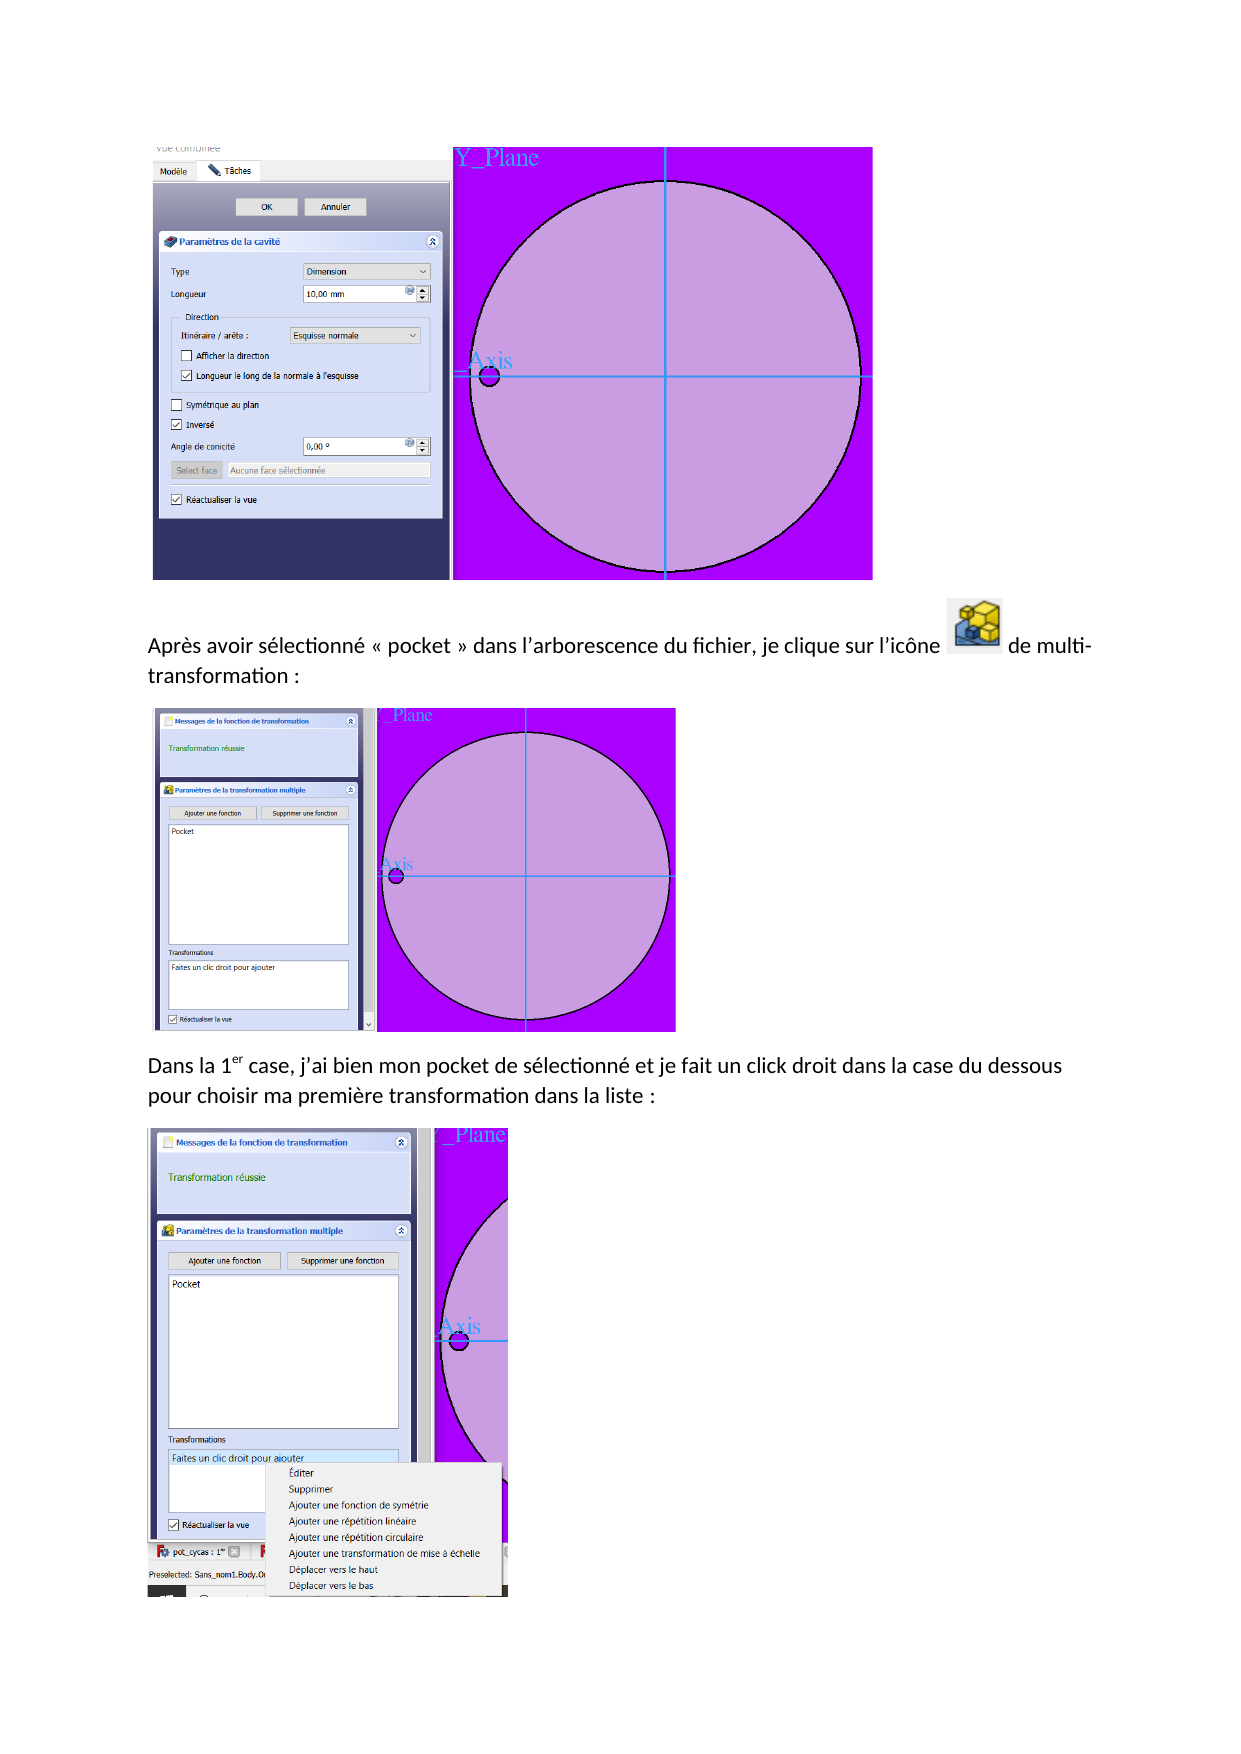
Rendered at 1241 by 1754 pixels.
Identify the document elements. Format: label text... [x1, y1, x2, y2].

text Dans la 1er case, j’ai bien mon pocket de sélectionné et je fait un click droit dans la case du dessous pour choisir ma première transformation dans la liste : [148, 1051, 1093, 1109]
text Après avoir sélectionné « pocket » dans l’arborescence du fichier, je clique sur l’icône de multi-transformation : [148, 599, 1093, 689]
picture [147, 1128, 508, 1597]
picture [946, 598, 1003, 654]
picture [152, 147, 873, 580]
picture [152, 708, 676, 1032]
